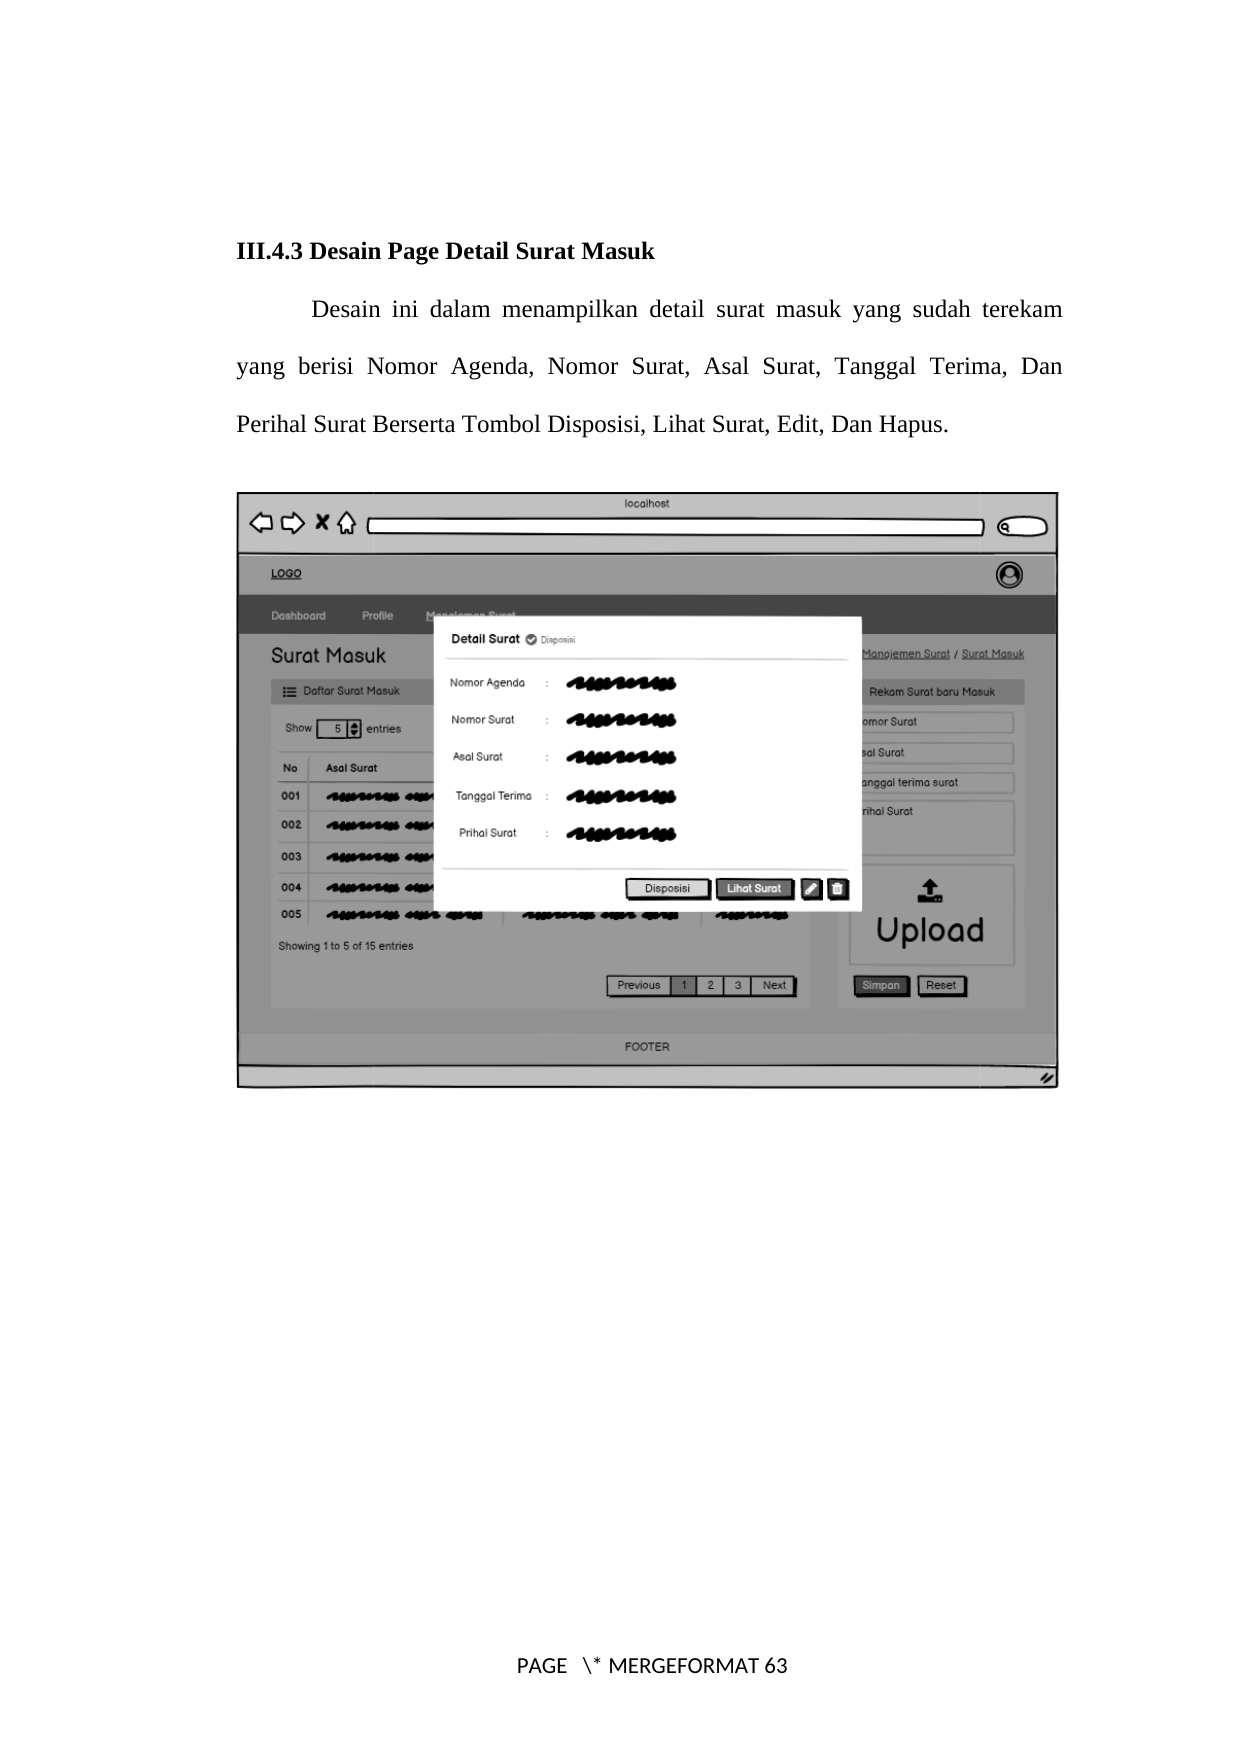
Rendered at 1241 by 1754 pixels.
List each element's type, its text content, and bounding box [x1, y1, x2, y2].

subtitle Desain Page Detail Surat Masuk [236, 236, 1063, 265]
text Desain ini dalam menampilkan detail surat masuk yang sudah terekam yang berisi Nomor Agenda, Nomor Surat, Asal Surat, Tanggal Terima, Dan Perihal Surat Berserta Tombol Disposisi, Lihat Surat, Edit, Dan Hapus. [236, 294, 1063, 437]
